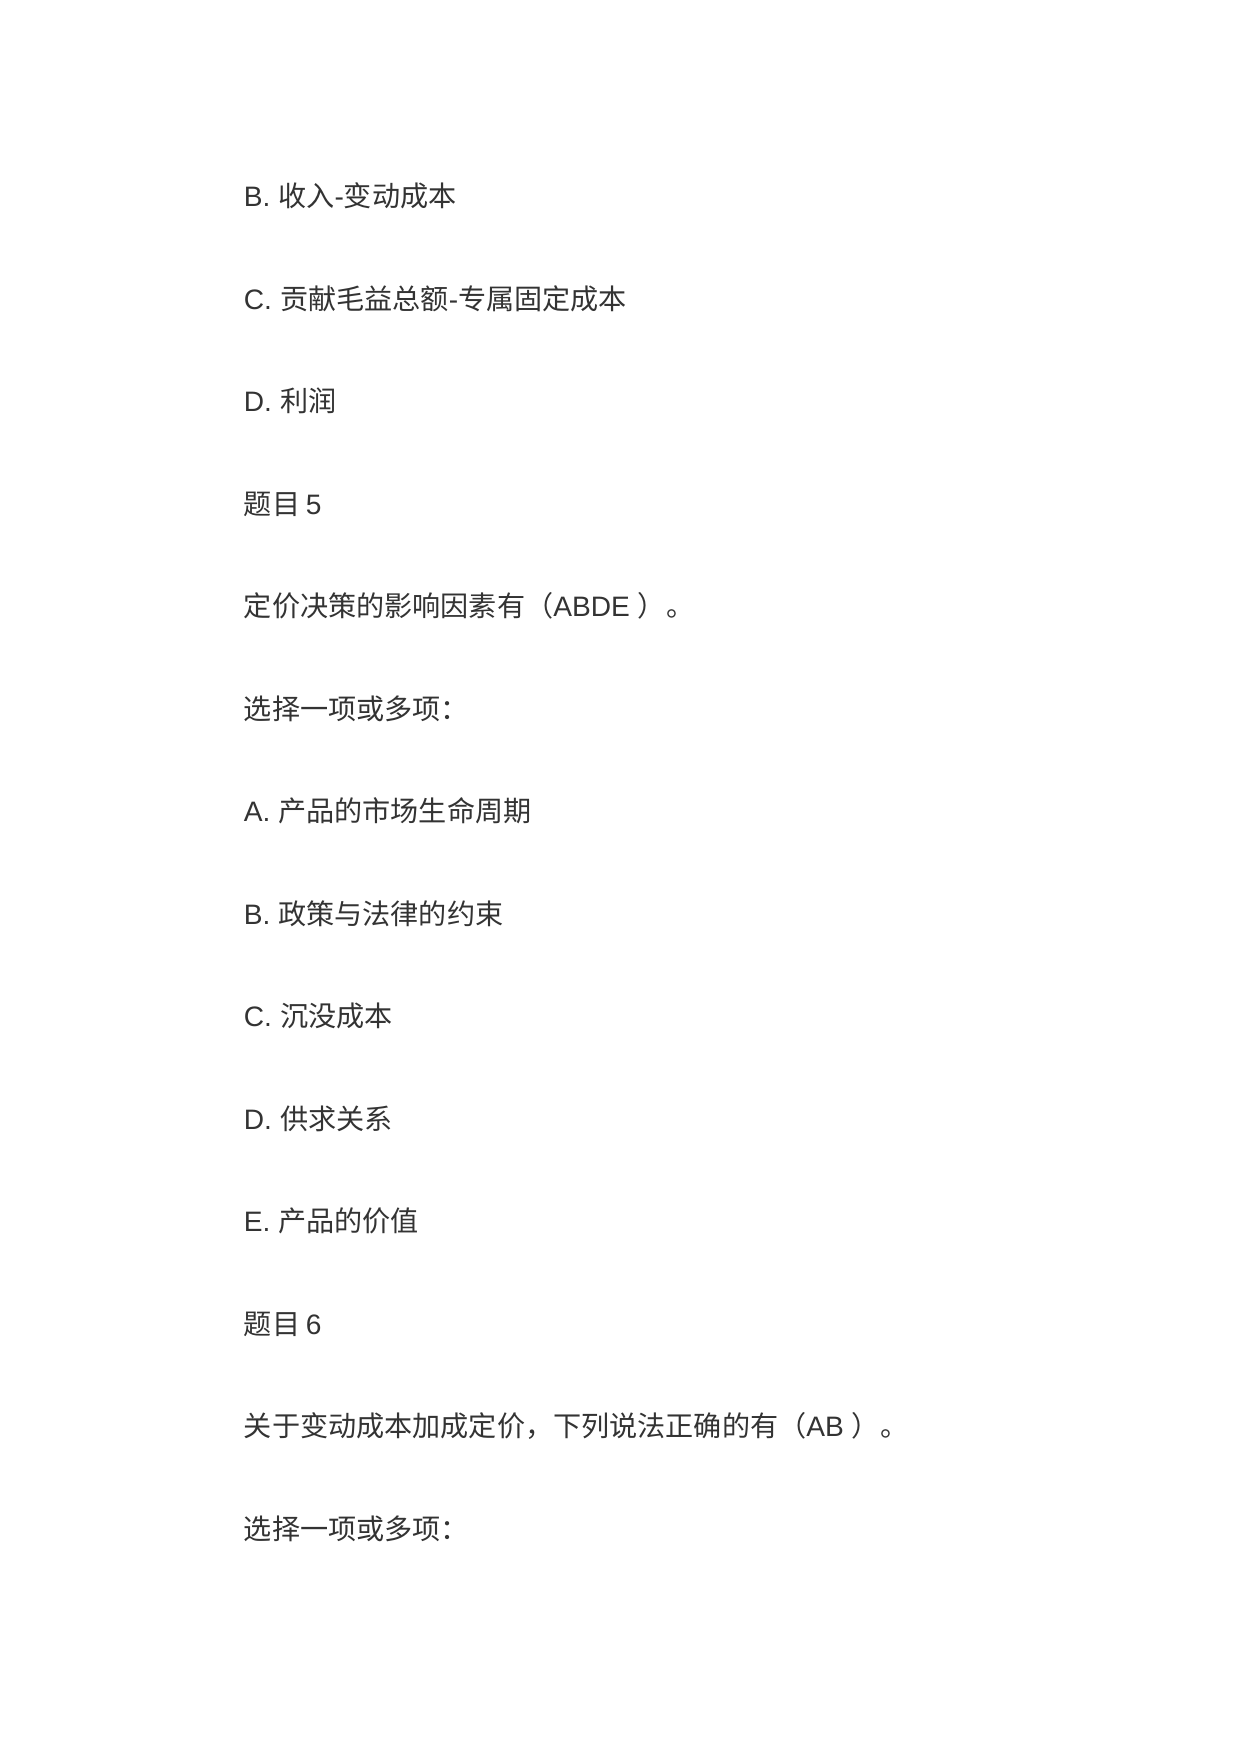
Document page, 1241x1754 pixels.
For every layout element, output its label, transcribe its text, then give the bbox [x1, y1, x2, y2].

text 选择一项或多项： [187, 674, 1053, 739]
text 题目5 [187, 469, 1053, 534]
text 关于变动成本加成定价，下列说法正确的有（AB ）。 [187, 1392, 1053, 1457]
text D. 供求关系 [187, 1084, 1053, 1149]
text C. 沉没成本 [187, 982, 1053, 1047]
text D. 利润 [187, 367, 1053, 432]
text 定价决策的影响因素有（ABDE ）。 [187, 572, 1053, 637]
text E. 产品的价值 [187, 1187, 1053, 1252]
text C. 贡献毛益总额-专属固定成本 [187, 264, 1053, 329]
text 选择一项或多项： [187, 1494, 1053, 1559]
text A. 产品的市场生命周期 [187, 777, 1053, 842]
text B. 收入-变动成本 [187, 162, 1053, 227]
text 题目6 [187, 1289, 1053, 1354]
text B. 政策与法律的约束 [187, 879, 1053, 944]
